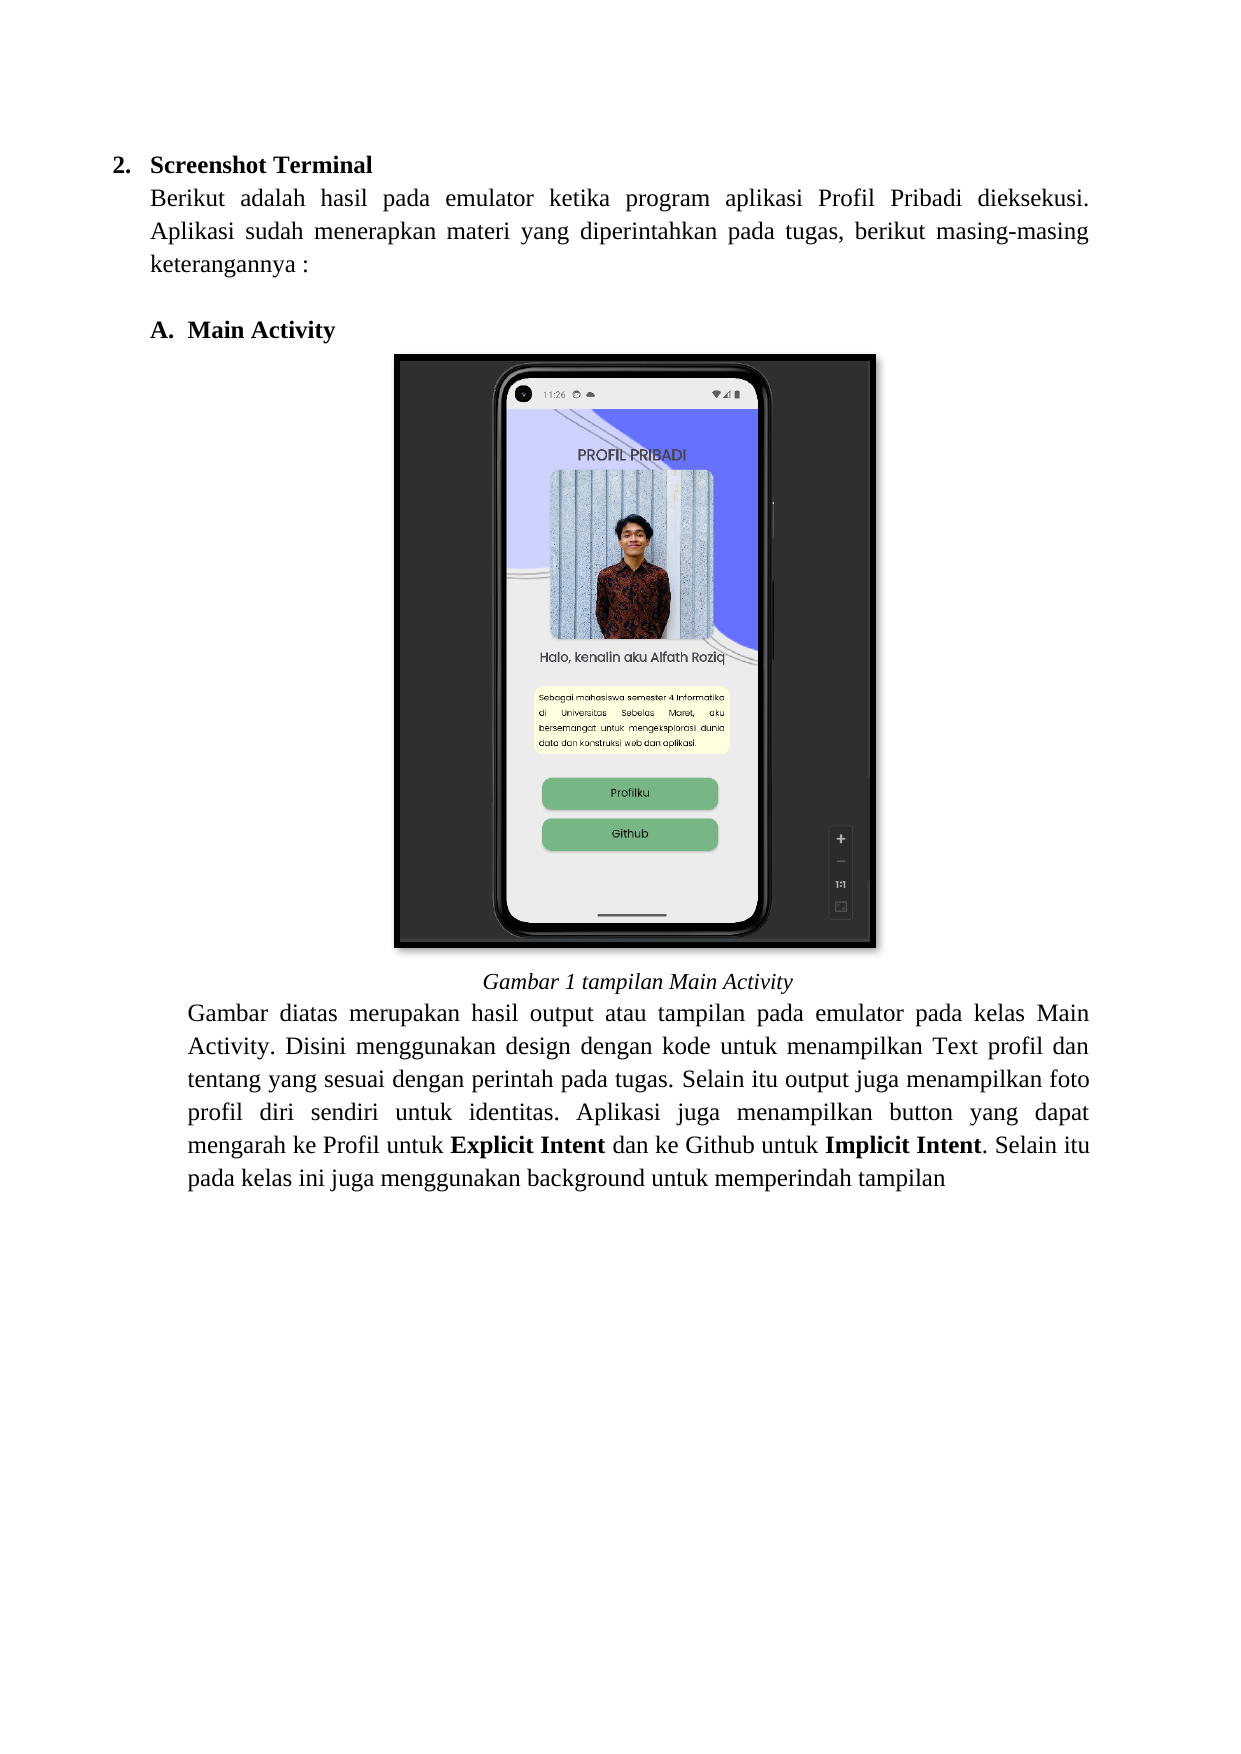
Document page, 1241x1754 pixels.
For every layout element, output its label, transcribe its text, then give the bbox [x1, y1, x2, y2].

text Gambar diatas merupakan hasil output atau tampilan pada emulator pada kelas Main Activity. Disini menggunakan design dengan kode untuk menampilkan Text profil dan tentang yang sesuai dengan perintah pada tugas. Selain itu output juga menampilkan foto profil diri sendiri untuk identitas. Aplikasi juga menampilkan button yang dapat mengarah ke Profil untuk Explicit Intent dan ke Github untuk Implicit Intent. Selain itu pada kelas ini juga menggunakan background untuk memperindah tampilan [187, 998, 1090, 1192]
list Screenshot Terminal [112, 150, 1090, 179]
list Main Activity [150, 315, 1090, 344]
picture [400, 361, 870, 942]
text Gambar 1 tampilan Main Activity [187, 968, 1090, 994]
text Berikut adalah hasil pada emulator ketika program aplikasi Profil Pribadi dieksekusi. Aplikasi sudah menerapkan materi yang diperintahkan pada tugas, berikut masing-masing keterangannya : [150, 183, 1090, 278]
